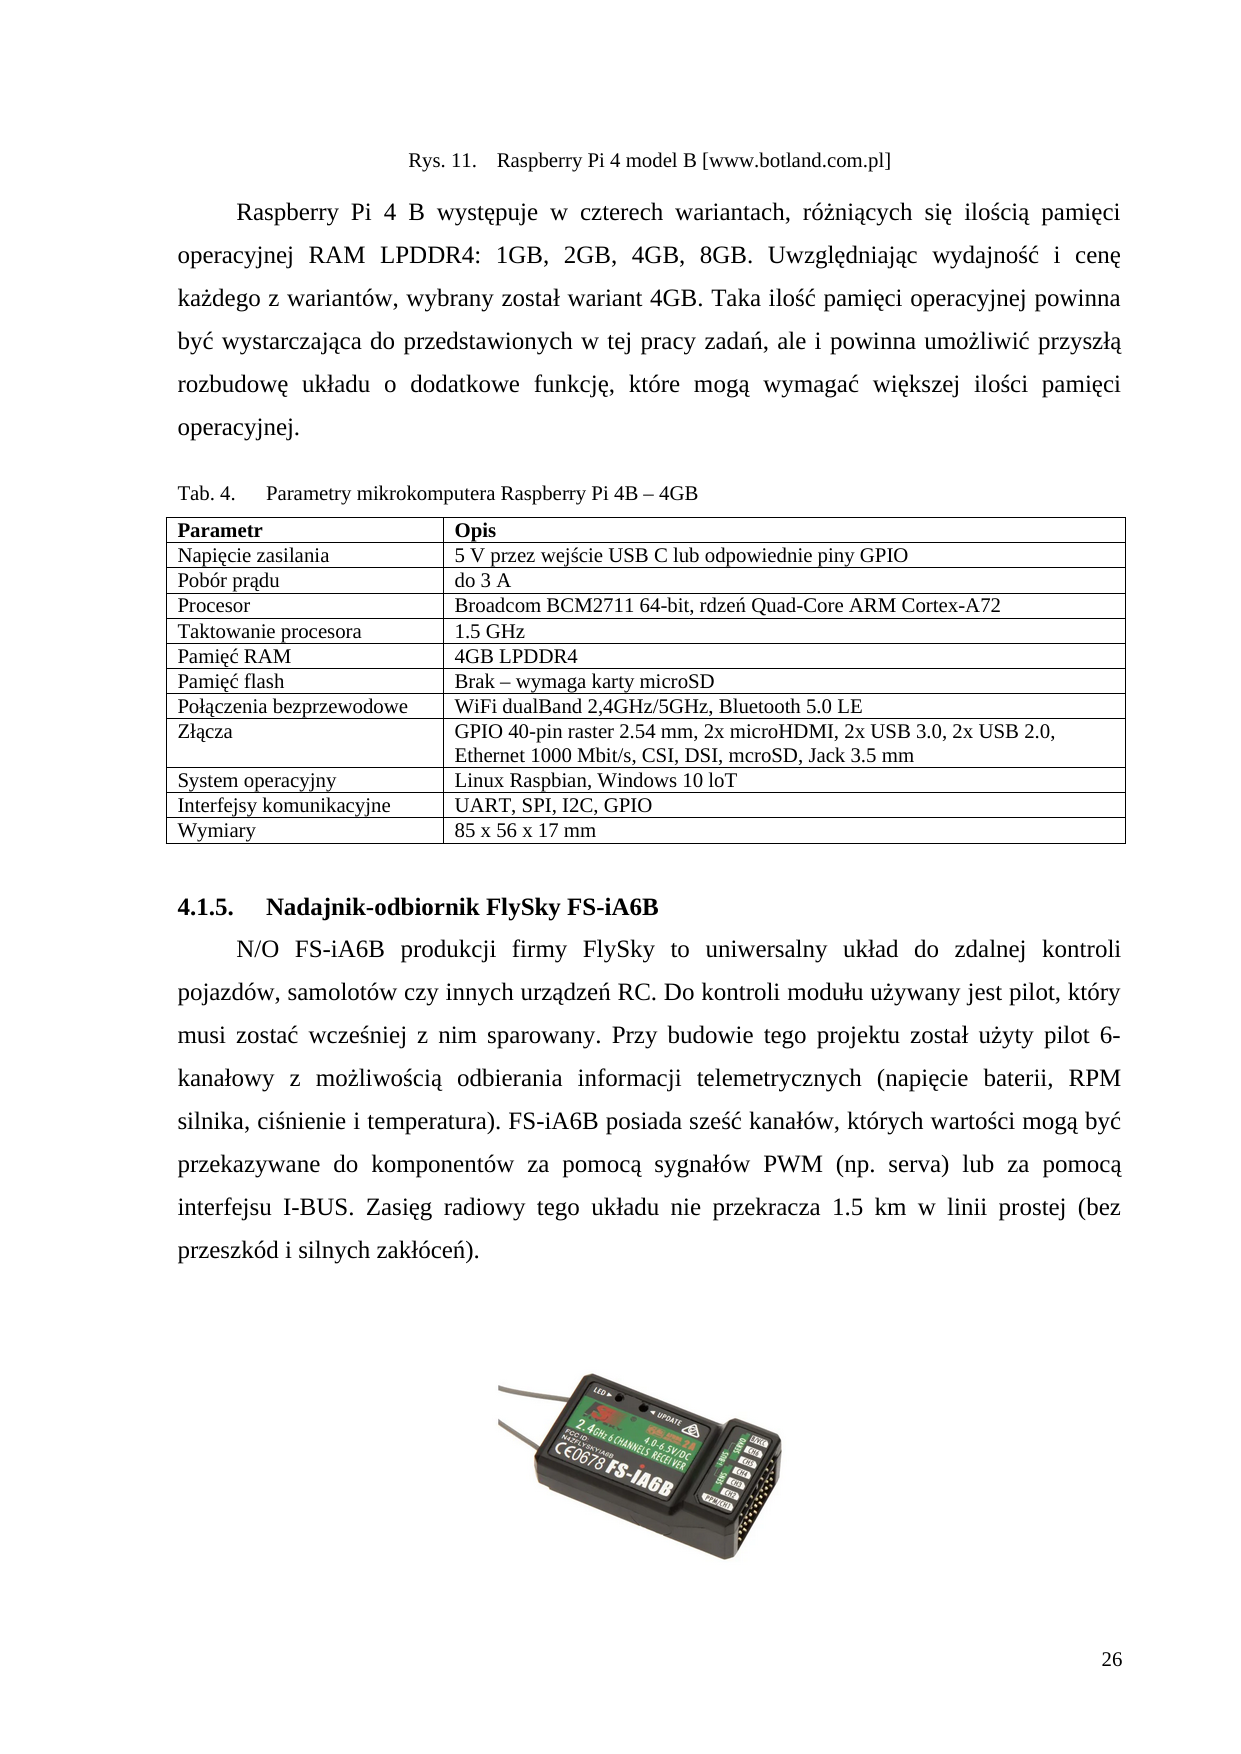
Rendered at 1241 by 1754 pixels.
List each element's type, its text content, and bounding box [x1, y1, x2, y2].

text Nadajnik-odbiornik FlySky FS-iA6B [177, 892, 1122, 921]
table_cell Pamięć flash [167, 669, 443, 693]
table_cell Wymiary [167, 818, 443, 842]
table_cell Złącza [167, 719, 443, 767]
table_cell Napięcie zasilania [167, 543, 443, 567]
table_cell 5 V przez wejście USB C lub odpowiednie piny GPIO [444, 543, 1125, 567]
table_cell GPIO 40-pin raster 2.54 mm, 2x microHDMI, 2x USB 3.0, 2x USB 2.0, Ethernet 1000 Mbit/s, CSI, DSI, mcroSD, Jack 3.5 mm [444, 719, 1125, 767]
table_cell Procesor [167, 594, 443, 617]
table_cell Połączenia bezprzewodowe [167, 694, 443, 718]
text N/O FS-iA6B produkcji firmy FlySky to uniwersalny układ do zdalnej kontroli pojazdów, samolotów czy innych urządzeń RC. Do kontroli modułu używany jest pilot, który musi zostać wcześniej z nim sparowany. Przy budowie tego projektu został użyty pilot 6-kanałowy z możliwością odbierania informacji telemetrycznych (napięcie baterii, RPM silnika, ciśnienie i temperatura). FS-iA6B posiada sześć kanałów, których wartości mogą być przekazywane do komponentów za pomocą sygnałów PWM (np. serva) lub za pomocą interfejsu I-BUS. Zasięg radiowy tego układu nie przekracza 1.5 km w linii prostej (bez przeszkód i silnych zakłóceń). [177, 934, 1122, 1264]
text Raspberry Pi 4 model B [www.botland.com.pl] [177, 148, 1122, 172]
table_cell Interfejsy komunikacyjne [167, 793, 443, 817]
table_cell 1.5 GHz [444, 619, 1125, 643]
table_cell System operacyjny [167, 768, 443, 792]
table_cell Pobór prądu [167, 568, 443, 592]
table_cell Brak – wymaga karty microSD [444, 669, 1125, 693]
table_cell Broadcom BCM2711 64-bit, rdzeń Quad-Core ARM Cortex-A72 [444, 594, 1125, 617]
table_cell 85 x 56 x 17 mm [444, 818, 1125, 842]
table_header Opis [444, 518, 1125, 542]
table_cell Taktowanie procesora [167, 619, 443, 643]
table_cell Linux Raspbian, Windows 10 loT [444, 768, 1125, 792]
table_cell UART, SPI, I2C, GPIO [444, 793, 1125, 817]
table_cell Pamięć RAM [167, 644, 443, 668]
picture [464, 1284, 841, 1603]
text Raspberry Pi 4 B występuje w czterech wariantach, różniących się ilością pamięci operacyjnej RAM LPDDR4: 1GB, 2GB, 4GB, 8GB. Uwzględniając wydajność i cenę każdego z wariantów, wybrany został wariant 4GB. Taka ilość pamięci operacyjnej powinna być wystarczająca do przedstawionych w tej pracy zadań, ale i powinna umożliwić przyszłą rozbudowę układu o dodatkowe funkcję, które mogą wymagać większej ilości pamięci operacyjnej. [177, 197, 1122, 441]
table_cell 4GB LPDDR4 [444, 644, 1125, 668]
table_cell WiFi dualBand 2,4GHz/5GHz, Bluetooth 5.0 LE [444, 694, 1125, 718]
text Parametry mikrokomputera Raspberry Pi 4B – 4GB [177, 481, 1122, 504]
table_cell do 3 A [444, 568, 1125, 592]
table_header Parametr [167, 518, 443, 542]
